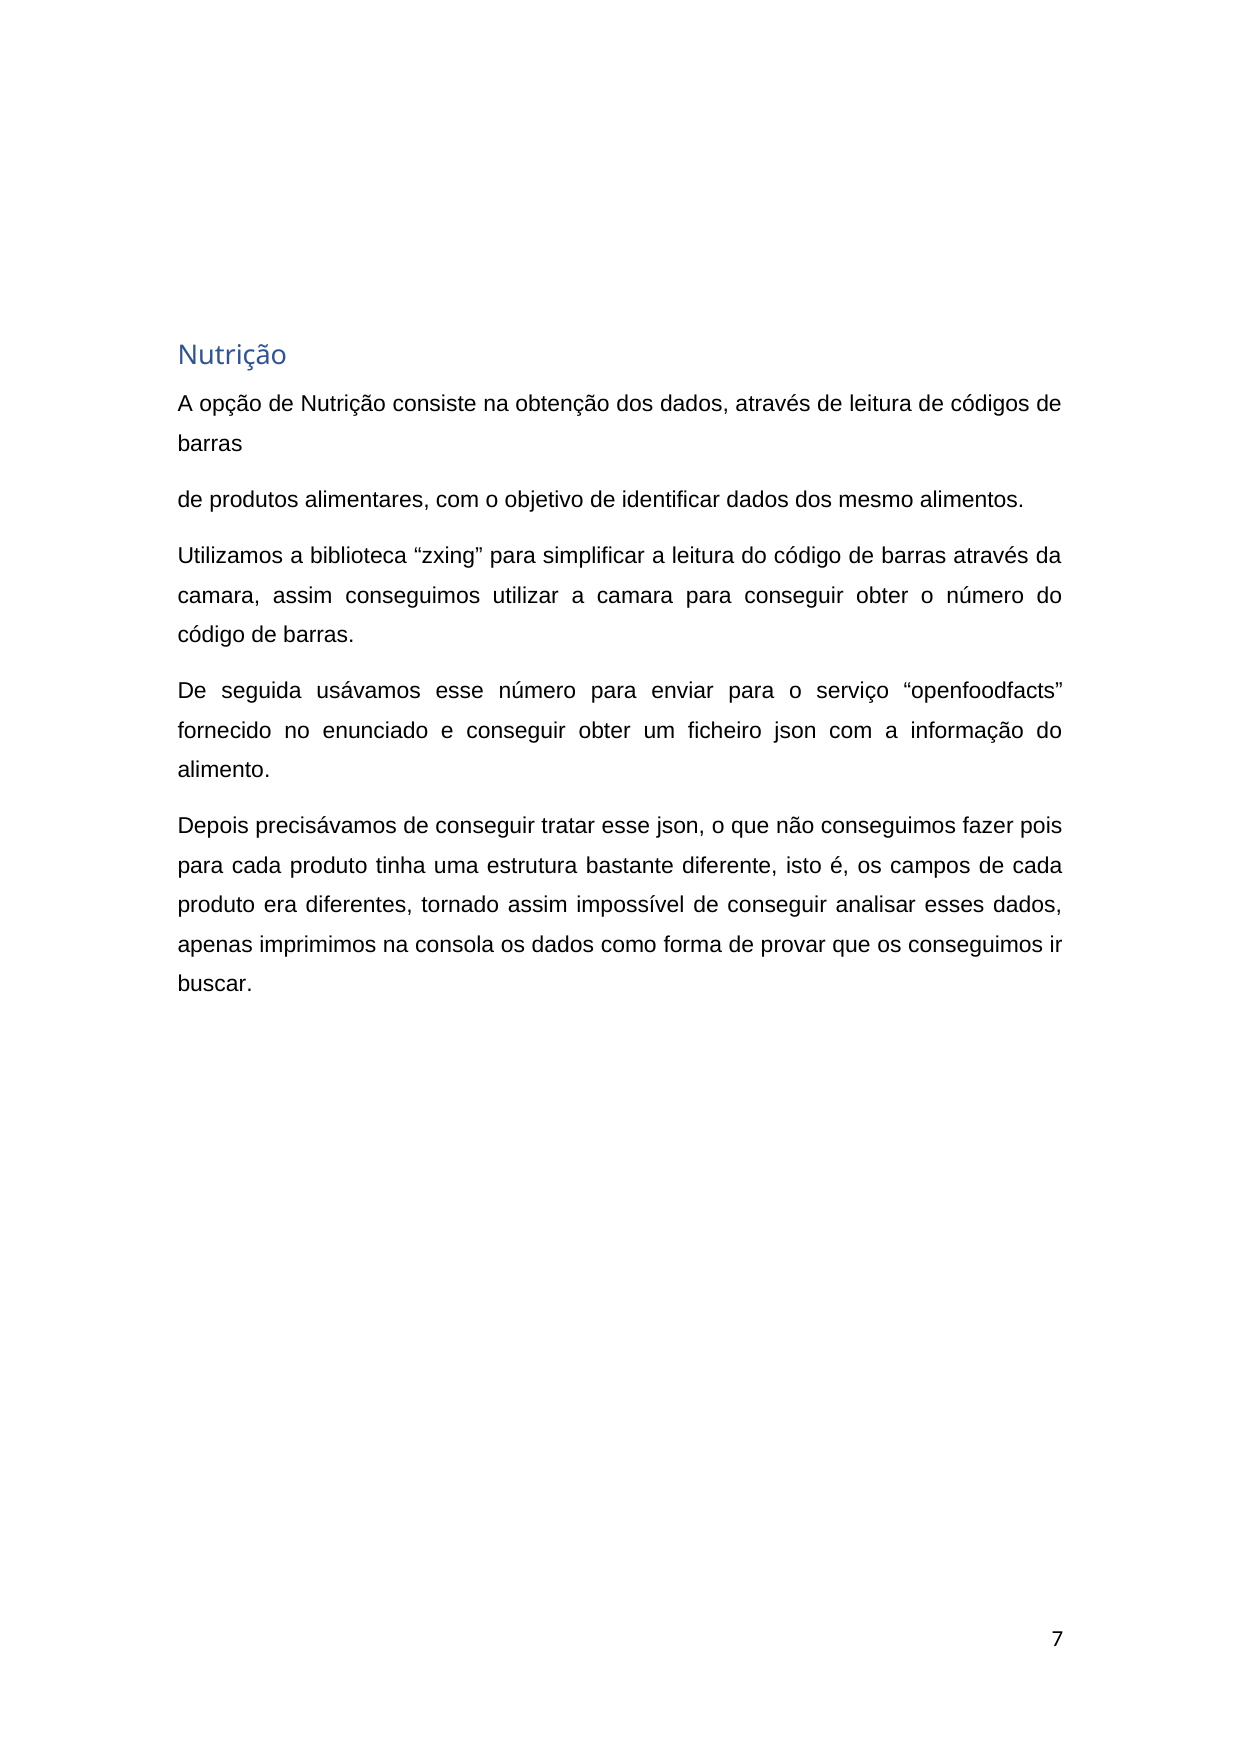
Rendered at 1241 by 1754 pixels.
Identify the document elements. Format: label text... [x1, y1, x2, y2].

text de produtos alimentares, com o objetivo de identificar dados dos mesmo alimentos. [177, 486, 1063, 512]
text De seguida usávamos esse número para enviar para o serviço “openfoodfacts” fornecido no enunciado e conseguir obter um ficheiro json com a informação do alimento. [177, 677, 1063, 783]
text Depois precisávamos de conseguir tratar esse json, o que não conseguimos fazer pois para cada produto tinha uma estrutura bastante diferente, isto é, os campos de cada produto era diferentes, tornado assim impossível de conseguir analisar esses dados, apenas imprimimos na consola os dados como forma de provar que os conseguimos ir buscar. [177, 812, 1063, 997]
text Utilizamos a biblioteca “zxing” para simplificar a leitura do código de barras através da camara, assim conseguimos utilizar a camara para conseguir obter o número do código de barras. [177, 542, 1063, 647]
subtitle Nutrição [177, 335, 1063, 372]
text A opção de Nutrição consiste na obtenção dos dados, através de leitura de códigos de barras [177, 390, 1063, 456]
